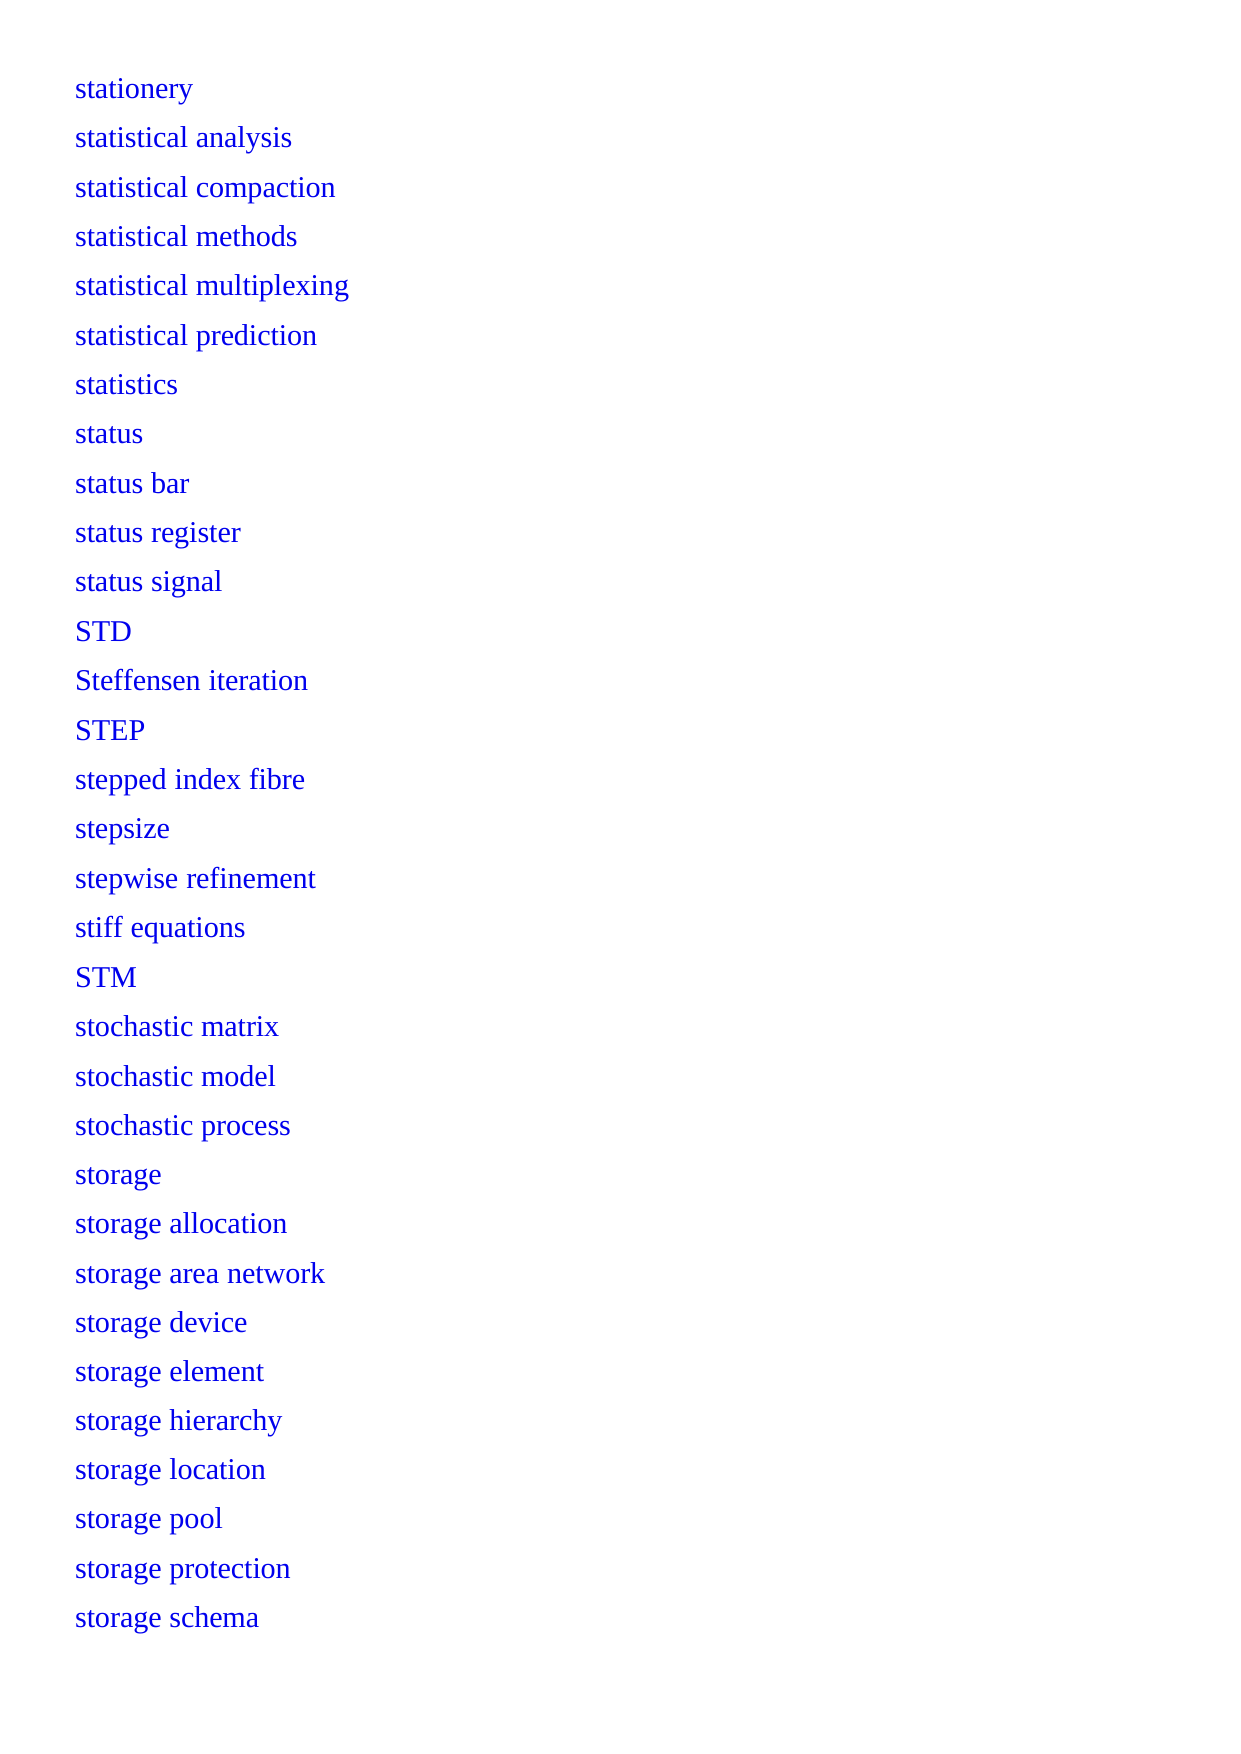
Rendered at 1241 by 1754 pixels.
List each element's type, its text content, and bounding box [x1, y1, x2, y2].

text Steffensen iteration STEP [75, 662, 359, 746]
text status status bar [75, 416, 208, 499]
text statistical compaction statistical methods statistical multiplexing statistical prediction statistics [75, 169, 398, 401]
text status register status signal STD [75, 514, 264, 647]
text storage protection storage schema [75, 1550, 329, 1634]
text storage allocation storage area network storage device storage element storage hierarchy storage location storage pool [75, 1206, 328, 1535]
text stochastic matrix stochastic model stochastic process storage [75, 1008, 329, 1191]
text stepwise refinement stiff equations [75, 860, 329, 944]
text stationery statistical analysis [75, 70, 304, 154]
text STM [75, 959, 1065, 994]
text stepped index fibre stepsize [75, 761, 329, 845]
